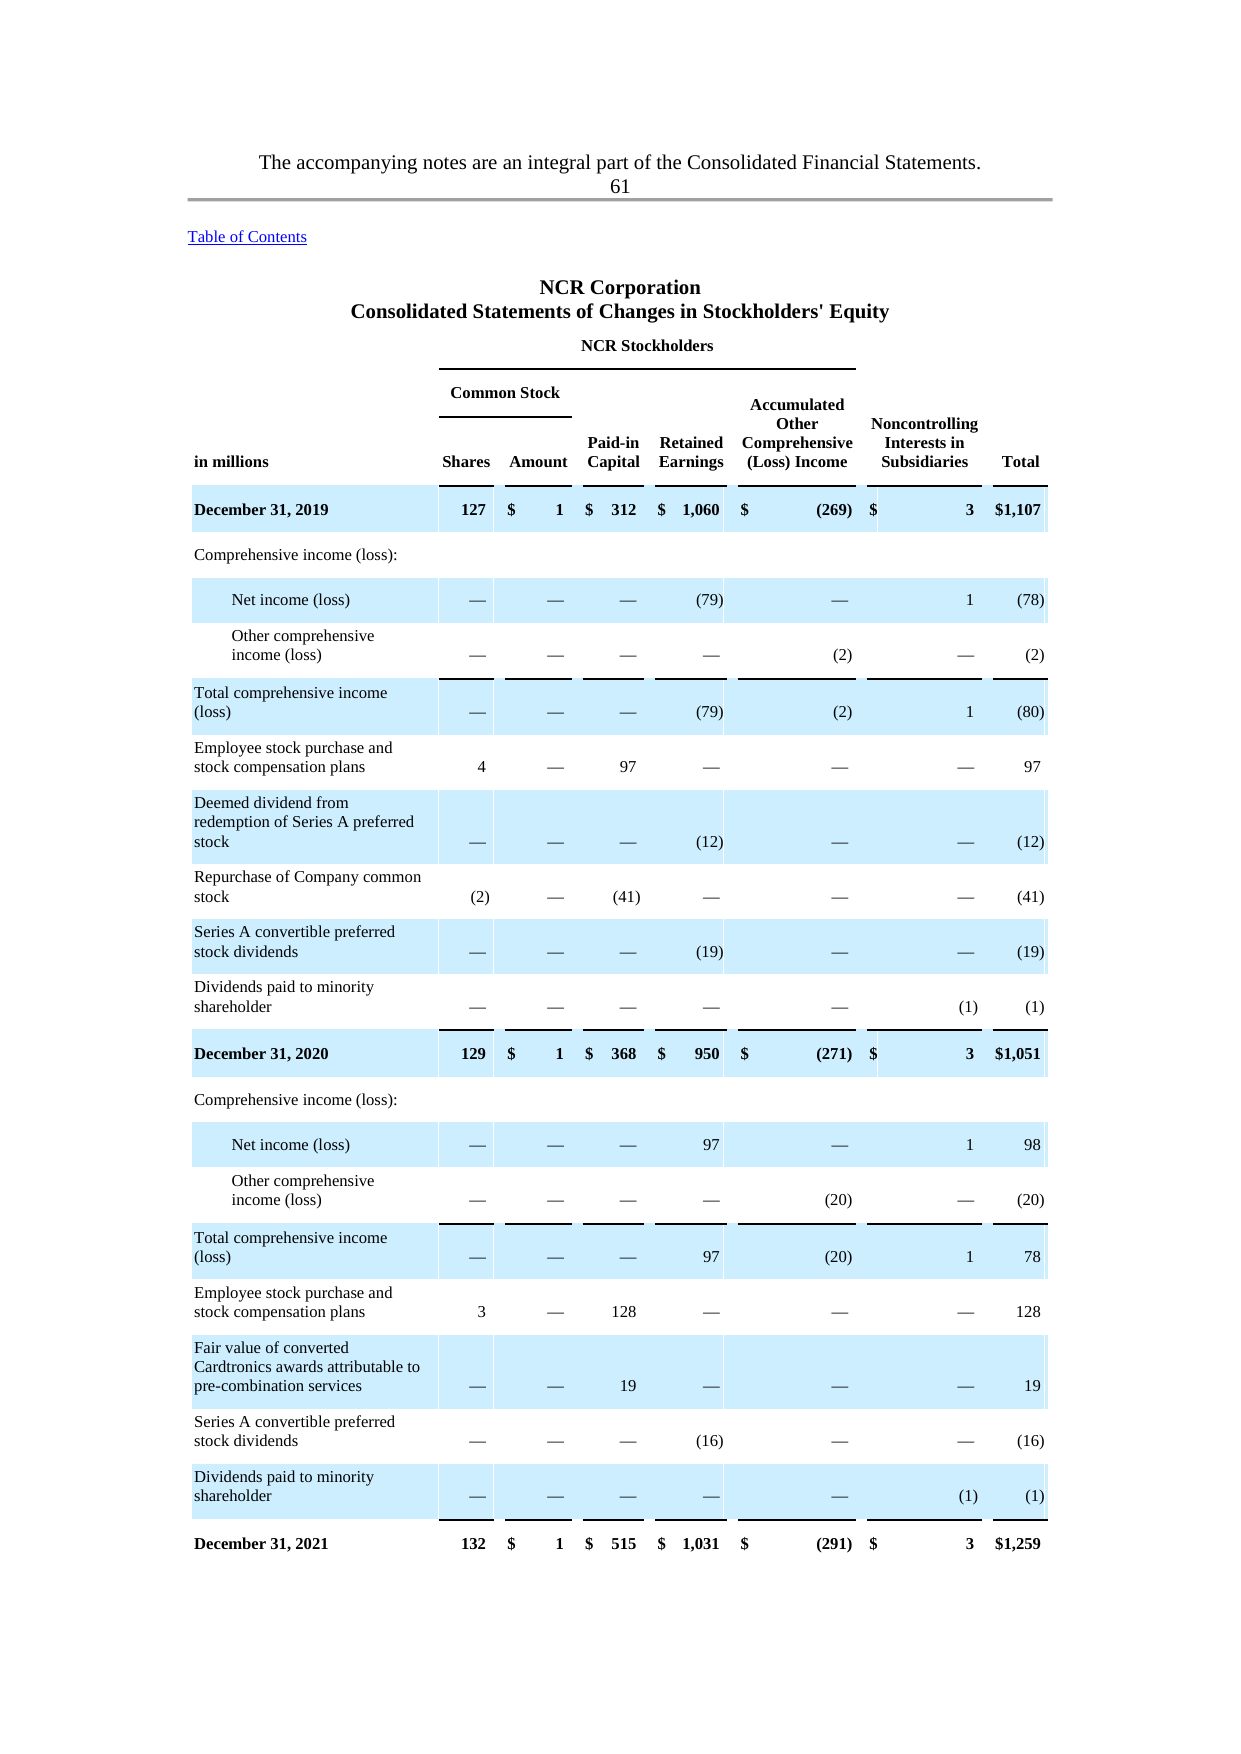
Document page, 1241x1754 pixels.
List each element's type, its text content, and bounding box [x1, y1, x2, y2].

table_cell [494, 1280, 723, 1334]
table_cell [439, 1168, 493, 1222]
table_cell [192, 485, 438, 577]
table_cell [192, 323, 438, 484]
text Consolidated Statements of Changes in Stockholders' Equity [187, 299, 1053, 323]
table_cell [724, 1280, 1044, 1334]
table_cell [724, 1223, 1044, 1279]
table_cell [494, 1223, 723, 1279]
text 61 [187, 174, 1053, 198]
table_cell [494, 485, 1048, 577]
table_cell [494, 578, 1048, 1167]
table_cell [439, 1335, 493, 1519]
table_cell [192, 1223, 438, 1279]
text Table of Contents [187, 227, 1053, 246]
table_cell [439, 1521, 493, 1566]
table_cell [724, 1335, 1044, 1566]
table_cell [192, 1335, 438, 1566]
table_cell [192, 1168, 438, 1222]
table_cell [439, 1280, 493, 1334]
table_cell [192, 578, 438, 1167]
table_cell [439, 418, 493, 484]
text NCR Corporation [187, 275, 1053, 299]
text The accompanying notes are an integral part of the Consolidated Financial Statements. [187, 150, 1053, 174]
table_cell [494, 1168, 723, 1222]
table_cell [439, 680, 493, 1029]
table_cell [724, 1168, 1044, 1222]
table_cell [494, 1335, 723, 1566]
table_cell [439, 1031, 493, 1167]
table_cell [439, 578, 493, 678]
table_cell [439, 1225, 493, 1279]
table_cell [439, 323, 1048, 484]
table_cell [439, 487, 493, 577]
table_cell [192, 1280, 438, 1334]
